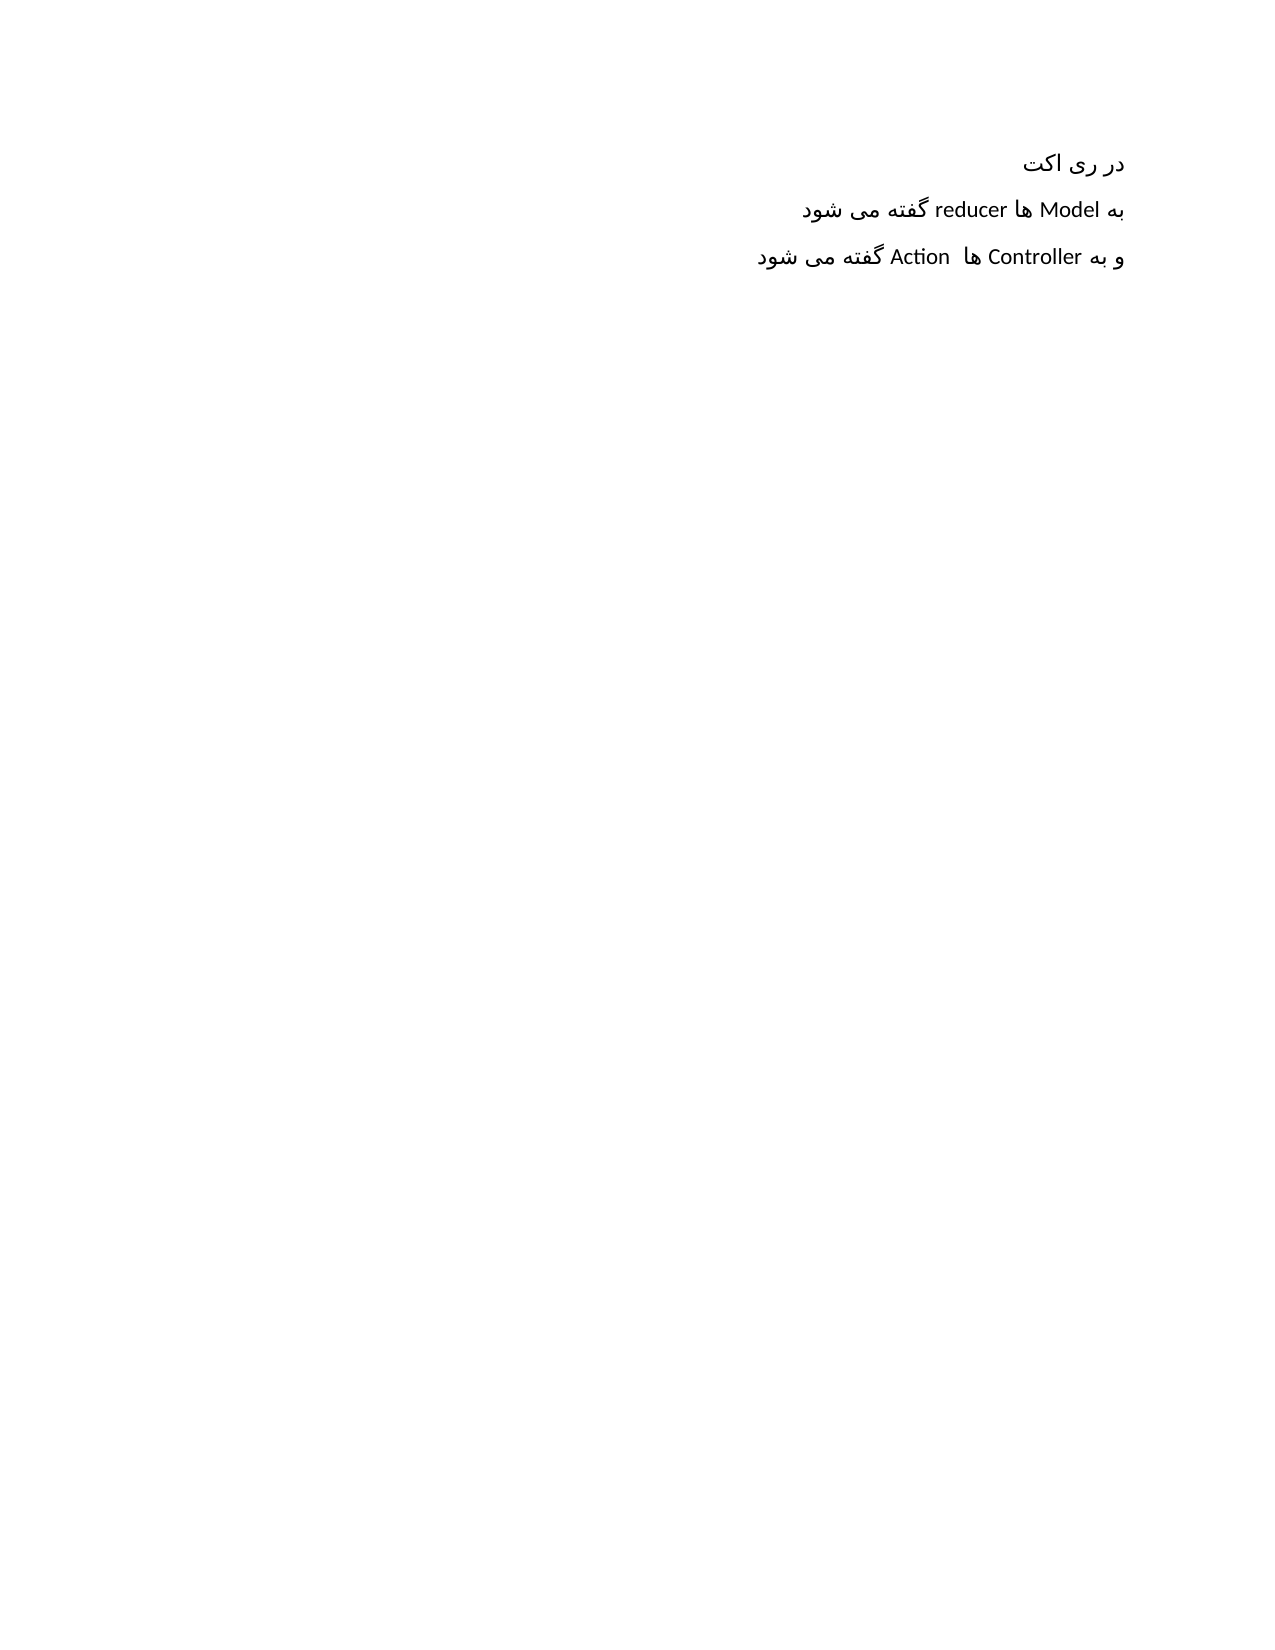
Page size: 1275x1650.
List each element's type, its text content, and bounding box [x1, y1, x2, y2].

text به Model ها reducer گفته می شود [150, 195, 1125, 223]
text و به Controller ها Action گفته می شود [150, 242, 1125, 270]
text در ری اکت [150, 150, 1125, 176]
